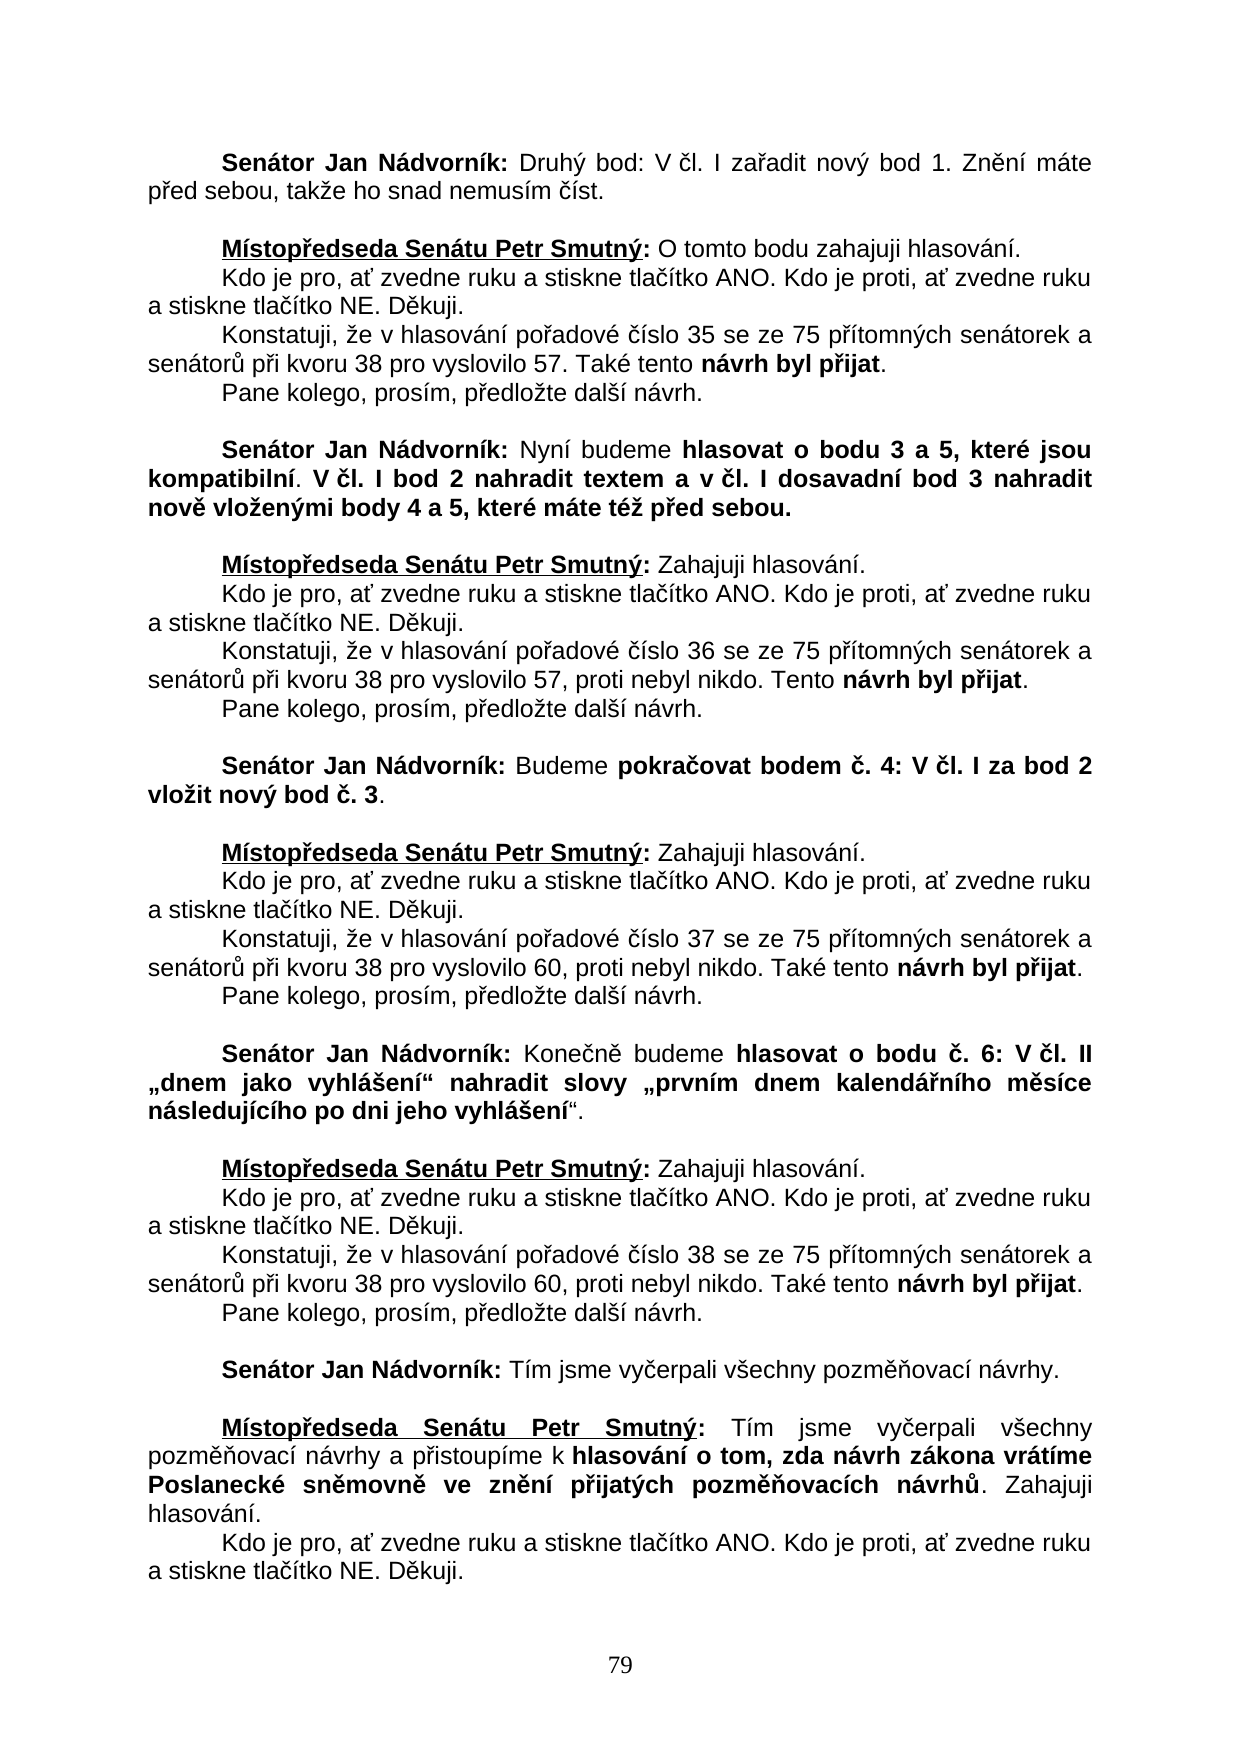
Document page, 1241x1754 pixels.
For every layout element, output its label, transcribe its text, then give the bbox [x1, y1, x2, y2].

text Kdo je pro, ať zvedne ruku a stiskne tlačítko ANO. Kdo je proti, ať zvedne ruku a stiskne tlačítko NE. Děkuji. [148, 263, 1093, 320]
text Kdo je pro, ať zvedne ruku a stiskne tlačítko ANO. Kdo je proti, ať zvedne ruku a stiskne tlačítko NE. Děkuji. [148, 1528, 1093, 1585]
text Senátor Jan Nádvorník: Budeme pokračovat bodem č. 4: V čl. I za bod 2 vložit nový bod č. 3. [148, 751, 1093, 809]
text Místopředseda Senátu Petr Smutný: Zahajuji hlasování. [148, 1154, 1093, 1183]
text Konstatuji, že v hlasování pořadové číslo 38 se ze 75 přítomných senátorek a senátorů při kvoru 38 pro vyslovilo 60, proti nebyl nikdo. Také tento návrh byl přijat. [148, 1240, 1093, 1298]
text Pane kolego, prosím, předložte další návrh. [148, 981, 1093, 1010]
text Pane kolego, prosím, předložte další návrh. [148, 1298, 1093, 1326]
text Místopředseda Senátu Petr Smutný: O tomto bodu zahajuji hlasování. [148, 234, 1093, 263]
text Pane kolego, prosím, předložte další návrh. [148, 694, 1093, 723]
text Senátor Jan Nádvorník: Tím jsme vyčerpali všechny pozměňovací návrhy. [148, 1355, 1093, 1384]
text Kdo je pro, ať zvedne ruku a stiskne tlačítko ANO. Kdo je proti, ať zvedne ruku a stiskne tlačítko NE. Děkuji. [148, 579, 1093, 636]
text Senátor Jan Nádvorník: Nyní budeme hlasovat o bodu 3 a 5, které jsou kompatibilní. V čl. I bod 2 nahradit textem a v čl. I dosavadní bod 3 nahradit nově vloženými body 4 a 5, které máte též před sebou. [148, 435, 1093, 521]
text Senátor Jan Nádvorník: Druhý bod: V čl. I zařadit nový bod 1. Znění máte před sebou, takže ho snad nemusím číst. [148, 148, 1093, 205]
text Konstatuji, že v hlasování pořadové číslo 35 se ze 75 přítomných senátorek a senátorů při kvoru 38 pro vyslovilo 57. Také tento návrh byl přijat. [148, 320, 1093, 378]
text Kdo je pro, ať zvedne ruku a stiskne tlačítko ANO. Kdo je proti, ať zvedne ruku a stiskne tlačítko NE. Děkuji. [148, 866, 1093, 924]
text Kdo je pro, ať zvedne ruku a stiskne tlačítko ANO. Kdo je proti, ať zvedne ruku a stiskne tlačítko NE. Děkuji. [148, 1183, 1093, 1240]
text Senátor Jan Nádvorník: Konečně budeme hlasovat o bodu č. 6: V čl. II „dnem jako vyhlášení“ nahradit slovy „prvním dnem kalendářního měsíce následujícího po dni jeho vyhlášení“. [148, 1039, 1093, 1125]
text Pane kolego, prosím, předložte další návrh. [148, 378, 1093, 406]
text Konstatuji, že v hlasování pořadové číslo 36 se ze 75 přítomných senátorek a senátorů při kvoru 38 pro vyslovilo 57, proti nebyl nikdo. Tento návrh byl přijat. [148, 636, 1093, 694]
text Konstatuji, že v hlasování pořadové číslo 37 se ze 75 přítomných senátorek a senátorů při kvoru 38 pro vyslovilo 60, proti nebyl nikdo. Také tento návrh byl přijat. [148, 924, 1093, 981]
text Místopředseda Senátu Petr Smutný: Zahajuji hlasování. [148, 550, 1093, 579]
text Místopředseda Senátu Petr Smutný: Zahajuji hlasování. [148, 838, 1093, 866]
text Místopředseda Senátu Petr Smutný: Tím jsme vyčerpali všechny pozměňovací návrhy a přistoupíme k hlasování o tom, zda návrh zákona vrátíme Poslanecké sněmovně ve znění přijatých pozměňovacích návrhů. Zahajuji hlasování. [148, 1413, 1093, 1528]
